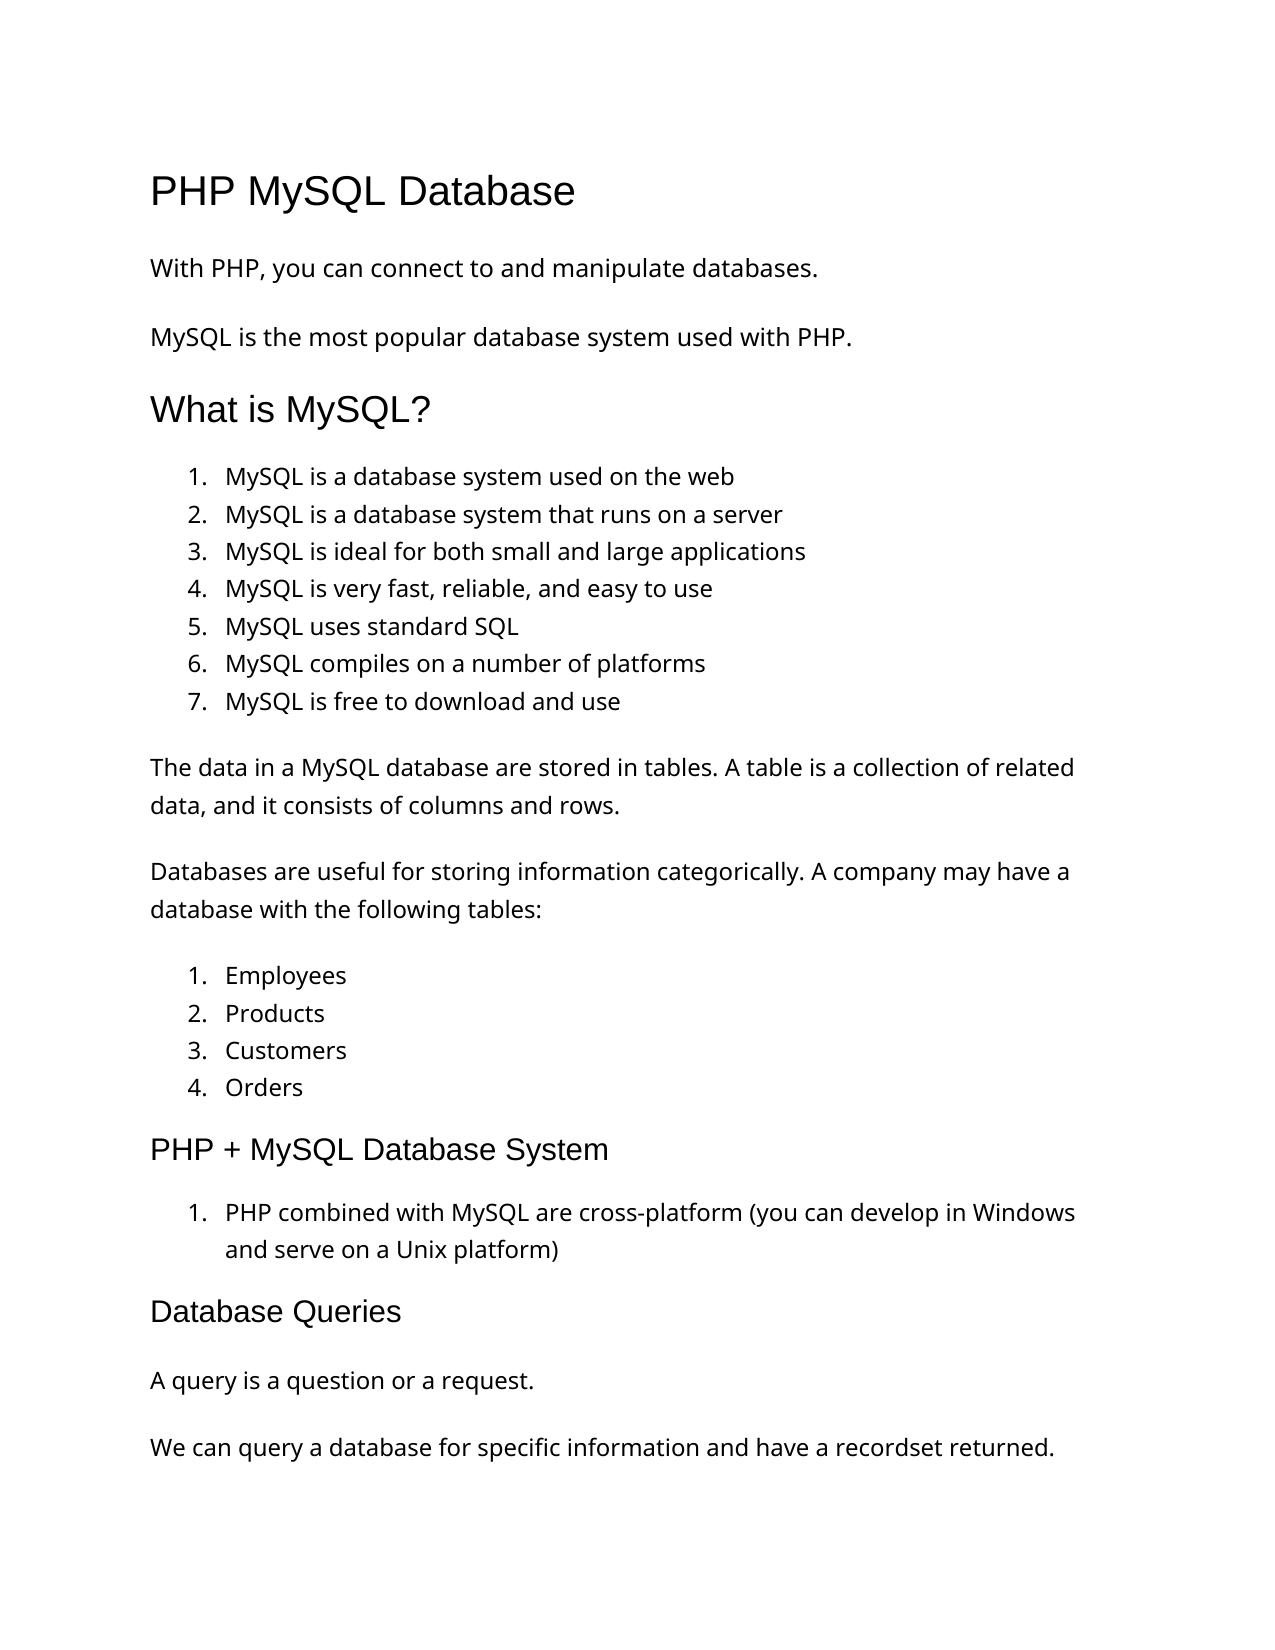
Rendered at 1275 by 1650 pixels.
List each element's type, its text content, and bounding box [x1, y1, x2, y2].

text The data in a MySQL database are stored in tables. A table is a collection of related data, and it consists of columns and rows. [150, 751, 1125, 821]
list MySQL uses standard SQL [187, 610, 1125, 642]
text With PHP, you can connect to and manipulate databases. [150, 251, 1125, 285]
list Employees [187, 959, 1125, 992]
list PHP combined with MySQL are cross-platform (you can develop in Windows and serve on a Unix platform) [187, 1196, 1125, 1266]
subtitle Database Queries [150, 1293, 1125, 1329]
list Customers [187, 1034, 1125, 1066]
list MySQL is ideal for both small and large applications [187, 535, 1125, 567]
text MySQL is the most popular database system used with PHP. [150, 319, 1125, 353]
list MySQL is a database system that runs on a server [187, 497, 1125, 530]
list MySQL compiles on a number of platforms [187, 647, 1125, 680]
list Products [187, 996, 1125, 1029]
list MySQL is very fast, reliable, and easy to use [187, 572, 1125, 605]
subtitle What is MySQL? [150, 388, 1125, 431]
text A query is a question or a request. [150, 1364, 1125, 1396]
list MySQL is free to download and use [187, 684, 1125, 717]
subtitle PHP MySQL Database [150, 167, 1125, 214]
subtitle PHP + MySQL Database System [150, 1131, 1125, 1167]
list Orders [187, 1071, 1125, 1104]
list MySQL is a database system used on the web [187, 460, 1125, 493]
text We can query a database for specific information and have a recordset returned. [150, 1430, 1125, 1463]
text Databases are useful for storing information categorically. A company may have a database with the following tables: [150, 855, 1125, 925]
